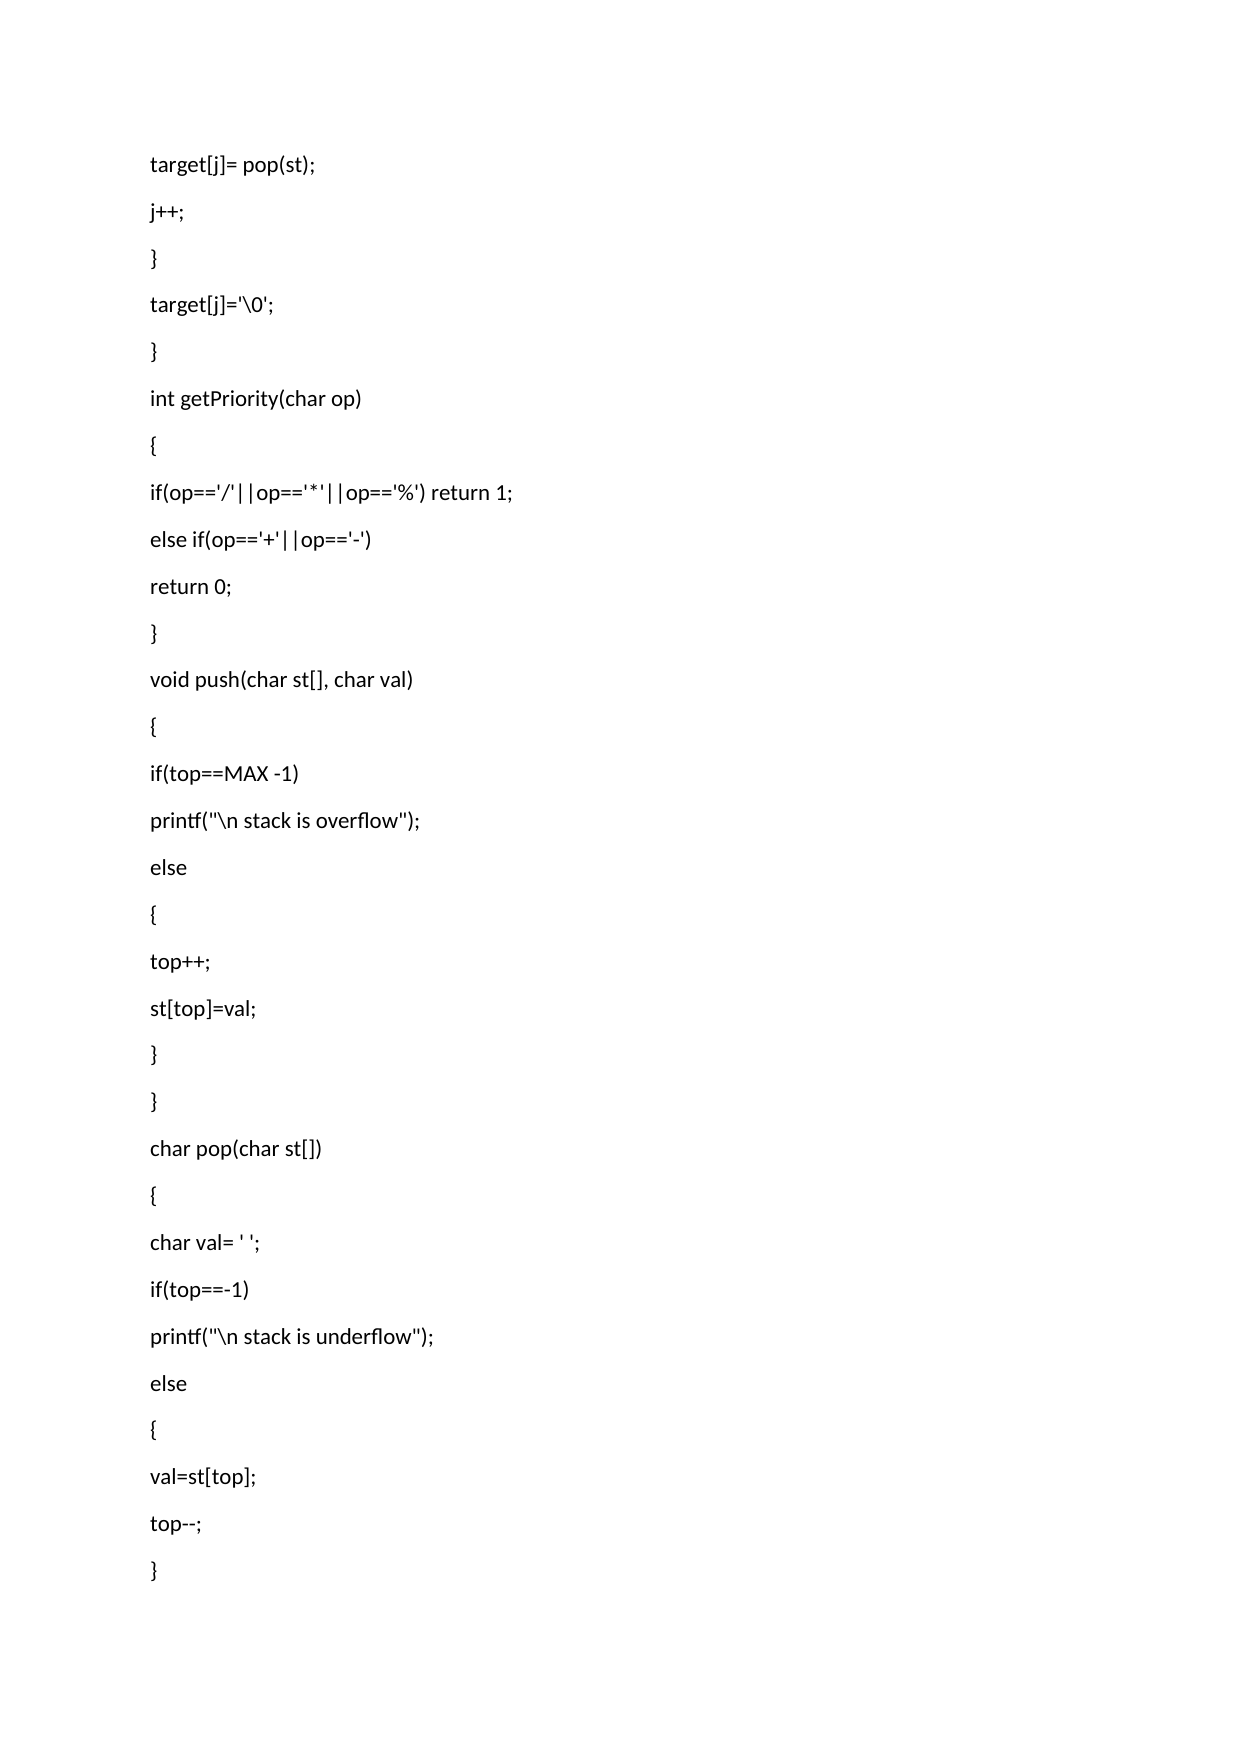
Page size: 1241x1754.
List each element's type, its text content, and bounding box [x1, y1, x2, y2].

text } [150, 619, 1090, 647]
text else [150, 1369, 1090, 1397]
text target[j]= pop(st); [150, 150, 1090, 178]
text int getPriority(char op) [150, 384, 1090, 412]
text target[j]='\0'; [150, 291, 1090, 319]
text val=st[top]; [150, 1462, 1090, 1491]
text { [150, 1181, 1090, 1209]
text if(op=='/'||op=='*'||op=='%') return 1; [150, 478, 1090, 506]
text else if(op=='+'||op=='-') [150, 525, 1090, 553]
text { [150, 1416, 1090, 1444]
text printf("\n stack is underflow"); [150, 1322, 1090, 1350]
text st[top]=val; [150, 994, 1090, 1022]
text char val= ' '; [150, 1228, 1090, 1256]
text } [150, 1556, 1090, 1584]
text return 0; [150, 572, 1090, 600]
text } [150, 1087, 1090, 1116]
text if(top==MAX -1) [150, 759, 1090, 787]
text } [150, 1041, 1090, 1069]
text top--; [150, 1509, 1090, 1537]
text { [150, 431, 1090, 459]
text j++; [150, 197, 1090, 225]
text } [150, 244, 1090, 272]
text } [150, 337, 1090, 366]
text printf("\n stack is overflow"); [150, 806, 1090, 834]
text top++; [150, 947, 1090, 975]
text { [150, 712, 1090, 741]
text char pop(char st[]) [150, 1134, 1090, 1162]
text { [150, 900, 1090, 928]
text else [150, 853, 1090, 881]
text if(top==-1) [150, 1275, 1090, 1303]
text void push(char st[], char val) [150, 666, 1090, 694]
